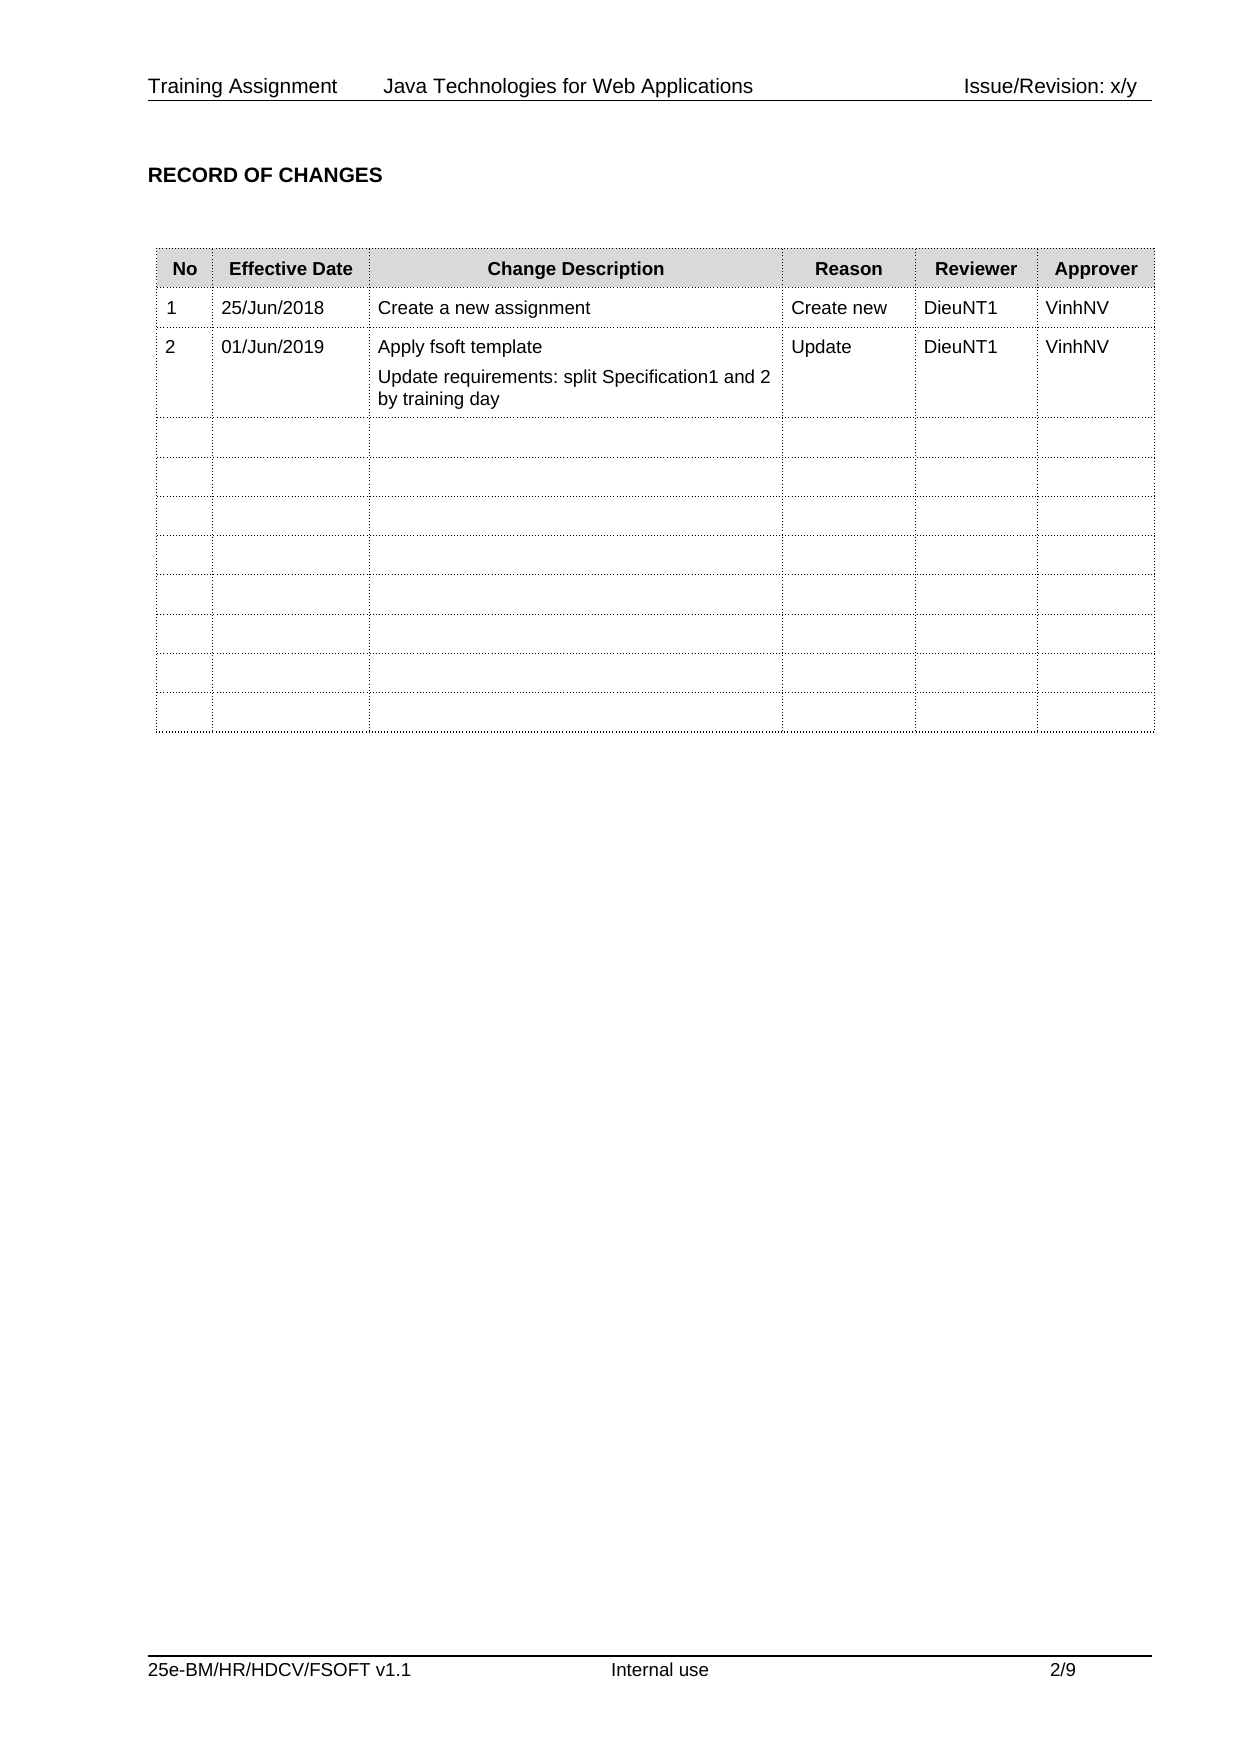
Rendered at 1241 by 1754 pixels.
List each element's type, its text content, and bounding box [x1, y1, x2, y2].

table_cell [157, 417, 213, 457]
table_cell [213, 535, 369, 574]
table_cell Update [783, 327, 915, 417]
table_cell [783, 574, 915, 614]
table_cell [157, 653, 213, 692]
table_cell [157, 496, 213, 535]
table_cell [213, 614, 369, 653]
table_cell [369, 457, 783, 496]
table_cell [915, 417, 1037, 457]
table_cell [1037, 692, 1155, 731]
table_cell 25/Jun/2018 [213, 287, 369, 327]
table_cell Apply fsoft template Update requirements: split Specification1 and 2 by training day [369, 327, 783, 417]
table_cell [157, 574, 213, 614]
table_cell [213, 417, 369, 457]
table_cell [213, 653, 369, 692]
table_cell [157, 614, 213, 653]
table_cell [157, 327, 213, 417]
table_cell [1037, 653, 1155, 692]
table_header Change Description [369, 248, 783, 287]
table_cell [369, 614, 783, 653]
table_cell [783, 614, 915, 653]
table_cell [783, 457, 915, 496]
table_header Reviewer [915, 248, 1037, 287]
table_cell VinhNV [1037, 287, 1155, 327]
table_cell [915, 574, 1037, 614]
table_cell [157, 287, 213, 327]
table_cell [915, 614, 1037, 653]
table_cell DieuNT1 [915, 287, 1037, 327]
table_cell [915, 457, 1037, 496]
table_cell [1037, 535, 1155, 574]
table_cell [783, 692, 915, 731]
table_cell DieuNT1 [915, 327, 1037, 417]
table_cell [915, 535, 1037, 574]
table_cell [213, 692, 369, 731]
table_cell [369, 535, 783, 574]
table_cell [369, 574, 783, 614]
table_cell Create new [783, 287, 915, 327]
text RECORD OF CHANGES [148, 163, 1152, 187]
table_header Approver [1037, 248, 1155, 287]
table_cell [1037, 457, 1155, 496]
table_cell [915, 496, 1037, 535]
table_cell [369, 653, 783, 692]
table_cell VinhNV [1037, 327, 1155, 417]
table_cell [1037, 417, 1155, 457]
table_cell [369, 692, 783, 731]
table_cell [1037, 496, 1155, 535]
table_header Effective Date [213, 248, 369, 287]
table_cell [783, 496, 915, 535]
table_cell [157, 535, 213, 574]
table_cell [915, 653, 1037, 692]
table_cell [157, 457, 213, 496]
table_cell [1037, 574, 1155, 614]
table_cell [157, 692, 213, 731]
table_cell 01/Jun/2019 [213, 327, 369, 417]
table_header No [157, 248, 213, 287]
table_cell [369, 496, 783, 535]
table_cell [783, 535, 915, 574]
table_cell [213, 574, 369, 614]
table_cell [213, 496, 369, 535]
table_cell [1037, 614, 1155, 653]
table_cell [369, 417, 783, 457]
table_cell [915, 692, 1037, 731]
table_cell [783, 417, 915, 457]
table_cell [783, 653, 915, 692]
table_cell Create a new assignment [369, 287, 783, 327]
table_header Reason [783, 248, 915, 287]
table_cell [213, 457, 369, 496]
